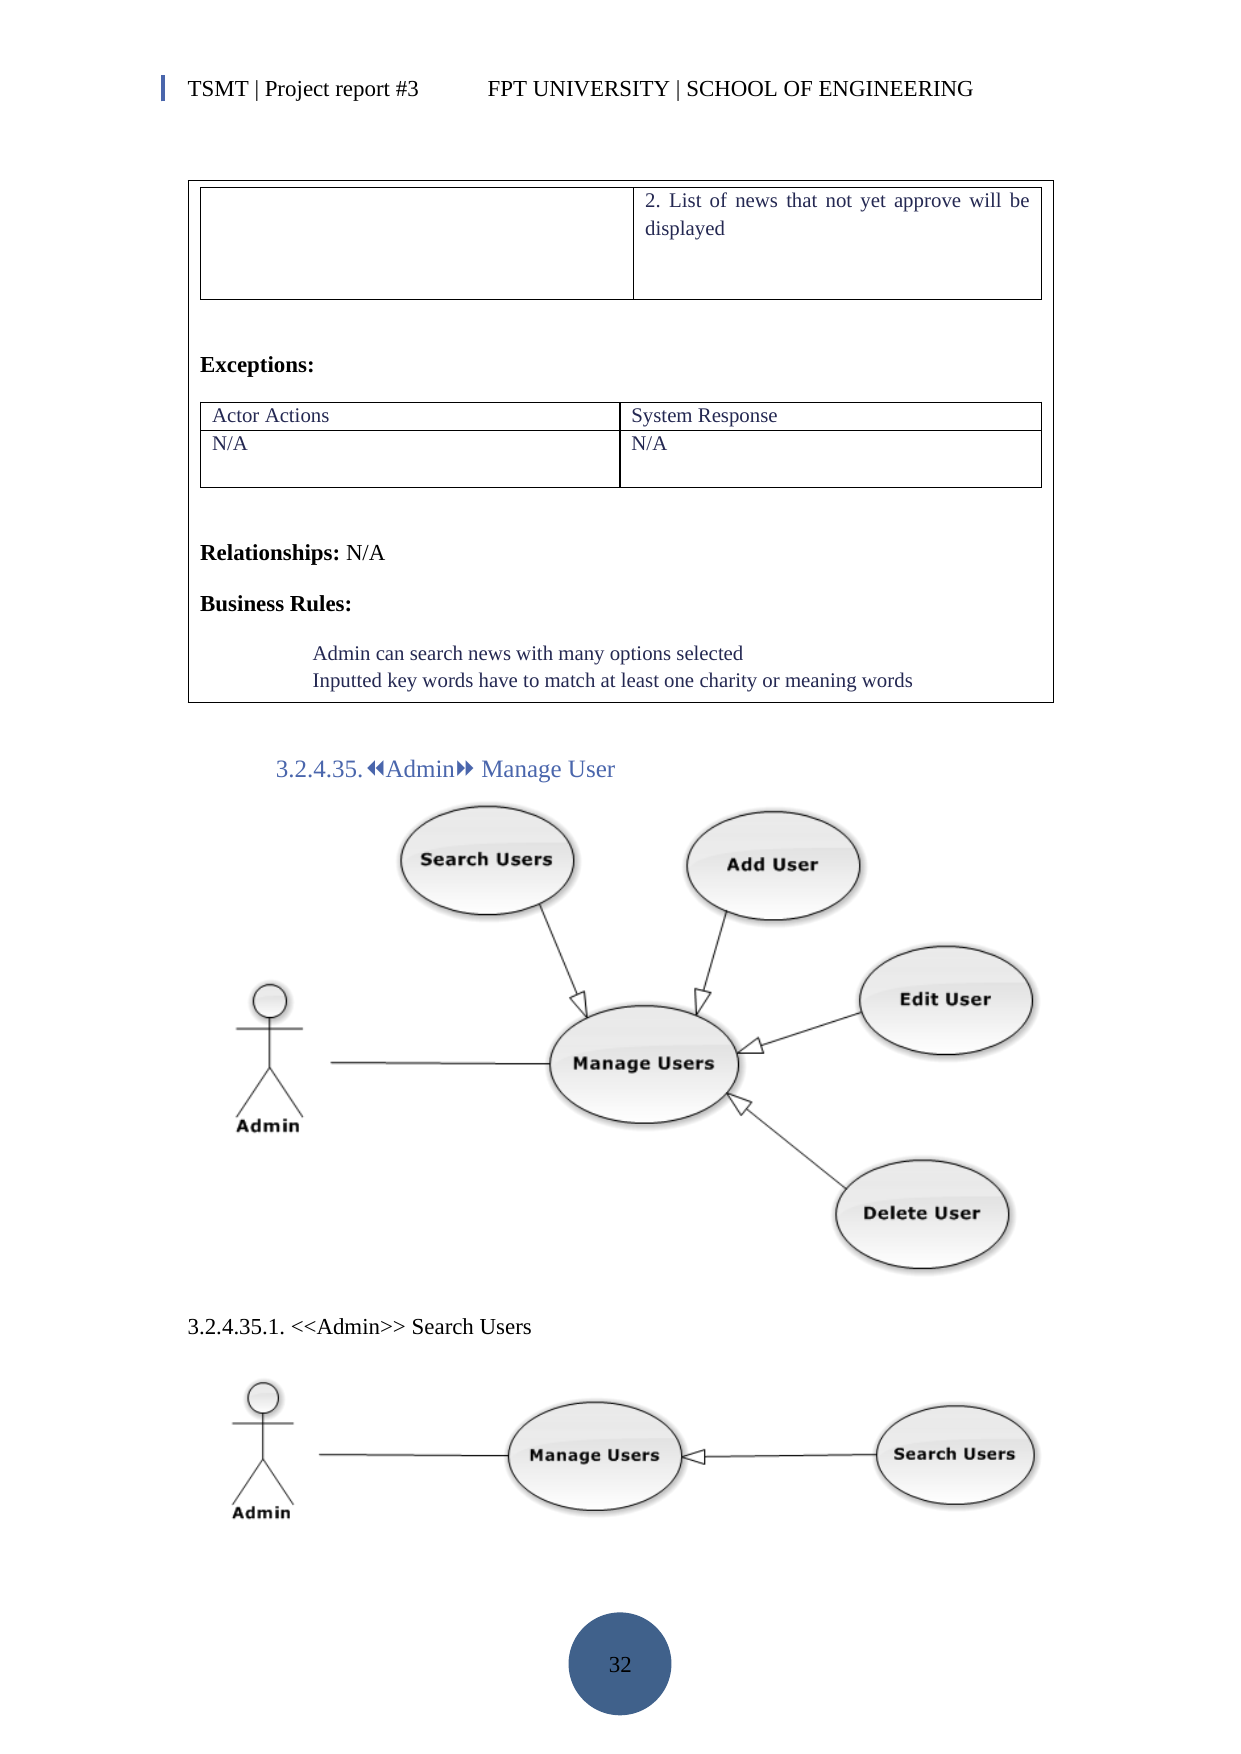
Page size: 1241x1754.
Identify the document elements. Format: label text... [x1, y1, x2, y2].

picture [187, 786, 1053, 1289]
text 3.2.4.35.1. <<Admin>> Search Users [187, 1313, 1053, 1340]
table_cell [189, 181, 1053, 702]
subtitle Admin Manage User [276, 754, 1053, 783]
picture [187, 1364, 1053, 1545]
